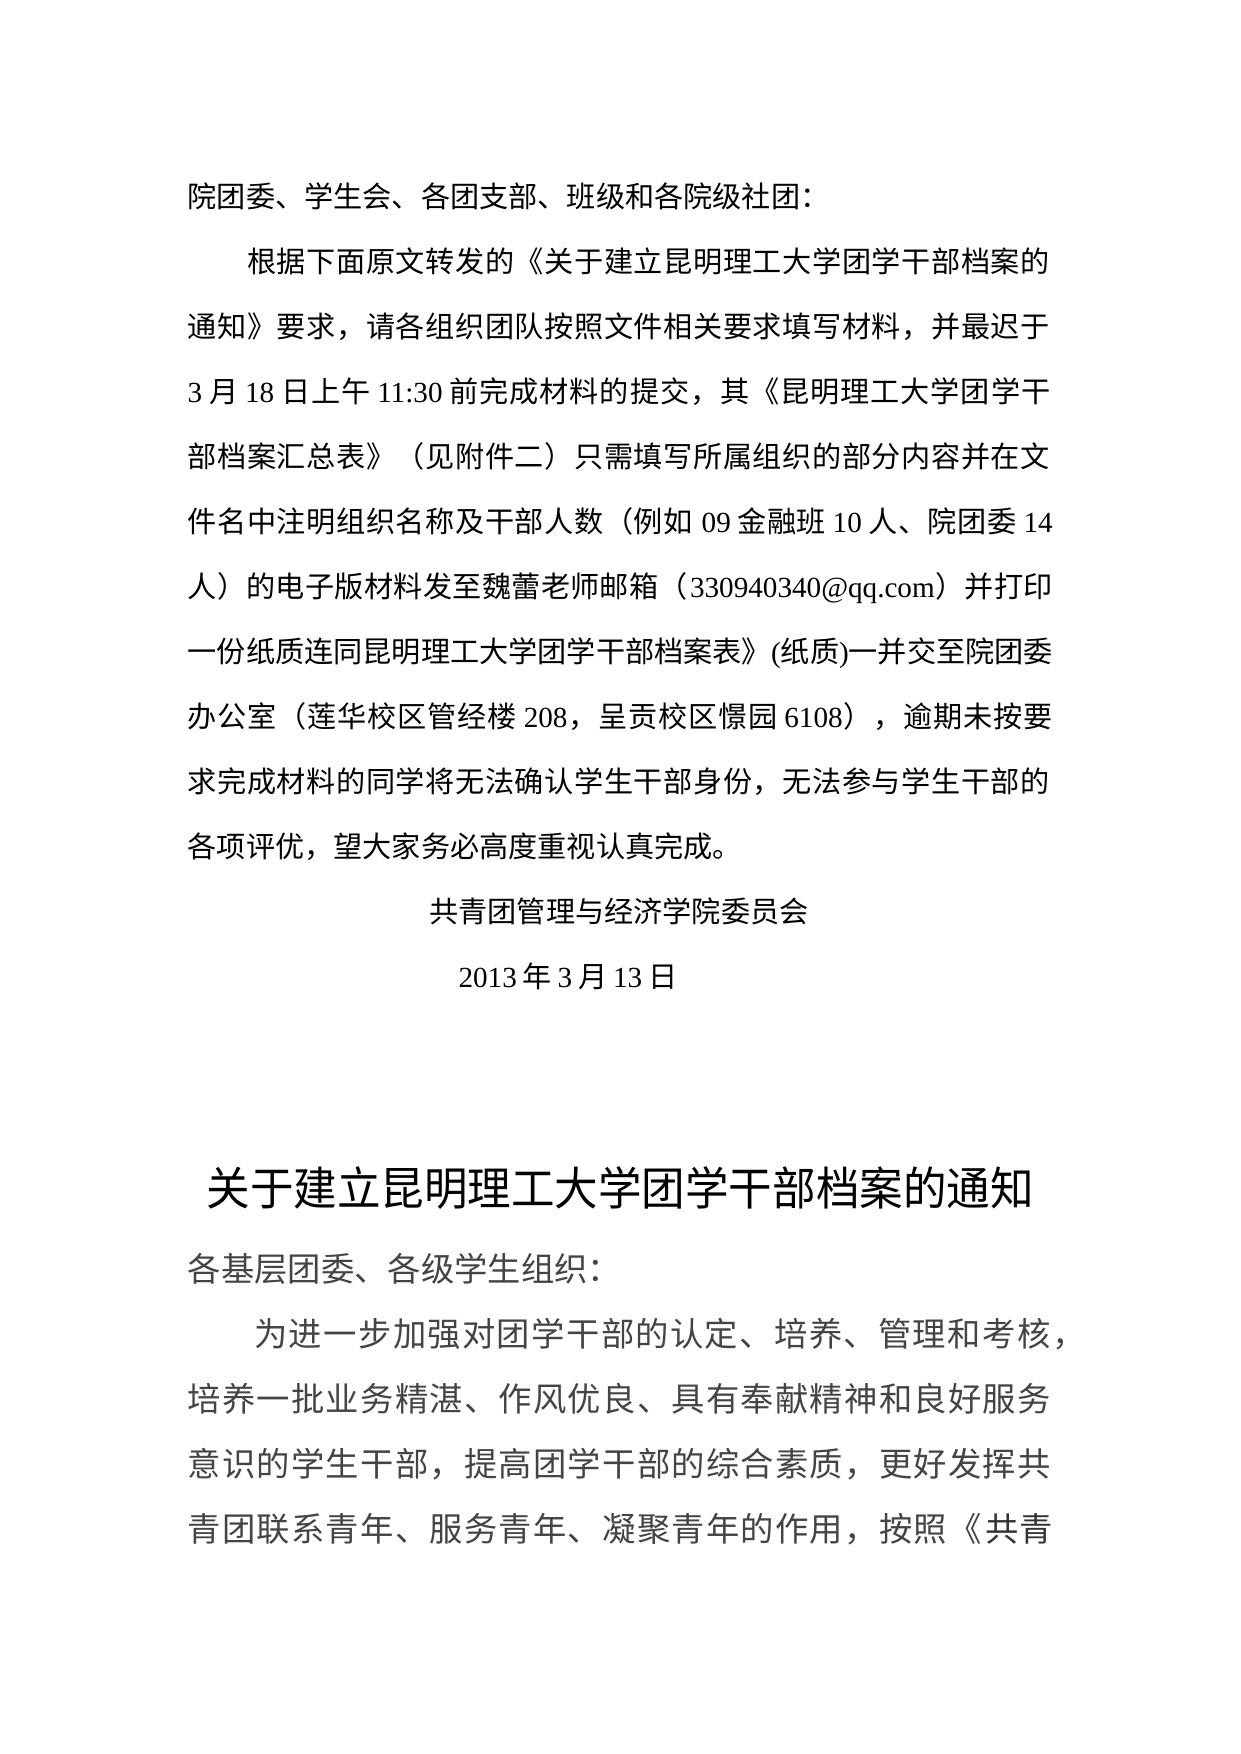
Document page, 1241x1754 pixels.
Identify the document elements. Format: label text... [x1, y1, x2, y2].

text 关于建立昆明理工大学团学干部档案的通知 [187, 1137, 1053, 1234]
text 各基层团委、各级学生组织： [187, 1234, 1053, 1299]
text 根据下面原文转发的《关于建立昆明理工大学团学干部档案的通知》要求，请各组织团队按照文件相关要求填写材料，并最迟于11:30前完成材料的提交，其《昆明理工大学团学干部档案汇总表》（见附件二）只需填写所属组织的部分内容并在文件名中注明组织名称及干部人数（例如09金融班10人、院团委14人）的电子版材料发至魏蕾老师邮箱（330940340@qq.com）并打印一份纸质连同昆明理工大学团学干部档案表》(纸质)一并交至院团委办公室（莲华校区管经楼208，呈贡校区憬园6108），逾期未按要求完成材料的同学将无法确认学生干部身份，无法参与学生干部的各项评优，望大家务必高度重视认真完成。 [187, 227, 1053, 877]
text 院团委、学生会、各团支部、班级和各院级社团： [187, 162, 1053, 227]
text 共青团管理与经济学院委员会 [187, 877, 1053, 942]
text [187, 1299, 1053, 1559]
